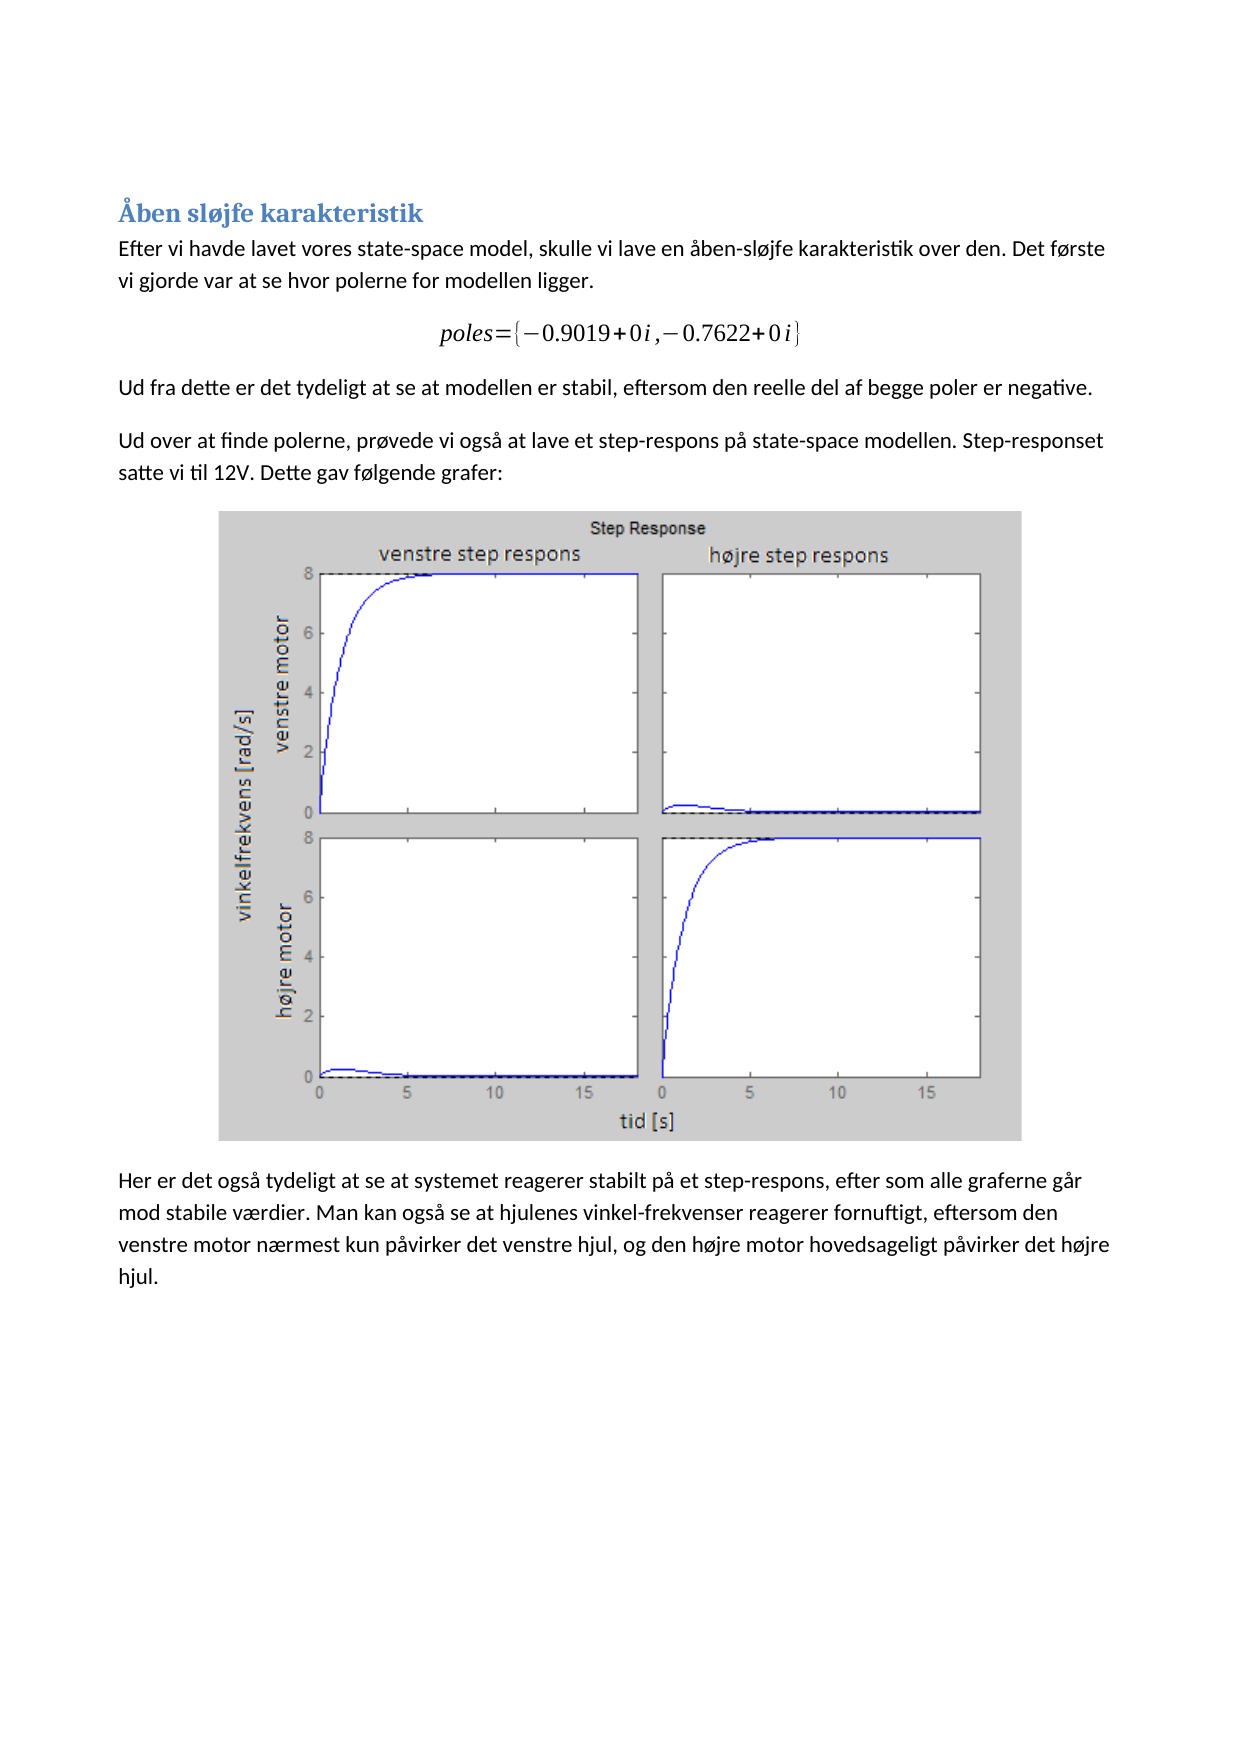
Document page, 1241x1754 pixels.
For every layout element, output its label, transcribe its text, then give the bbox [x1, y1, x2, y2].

picture [218, 511, 1022, 1141]
subtitle Åben sløjfe karakteristik [118, 198, 1122, 229]
text Ud over at finde polerne, prøvede vi også at lave et step-respons på state-space modellen. Step-responset satte vi til 12V. Dette gav følgende grafer: [118, 426, 1122, 486]
text Efter vi havde lavet vores state-space model, skulle vi lave en åben-sløjfe karakteristik over den. Det første vi gjorde var at se hvor polerne for modellen ligger. [118, 234, 1122, 294]
text Ud fra dette er det tydeligt at se at modellen er stabil, eftersom den reelle del af begge poler er negative. [118, 373, 1122, 401]
text Her er det også tydeligt at se at systemet reagerer stabilt på et step-respons, efter som alle graferne går mod stabile værdier. Man kan også se at hjulenes vinkel-frekvenser reagerer fornuftigt, eftersom den venstre motor nærmest kun påvirker det venstre hjul, og den højre motor hovedsageligt påvirker det højre hjul. [118, 1166, 1122, 1291]
